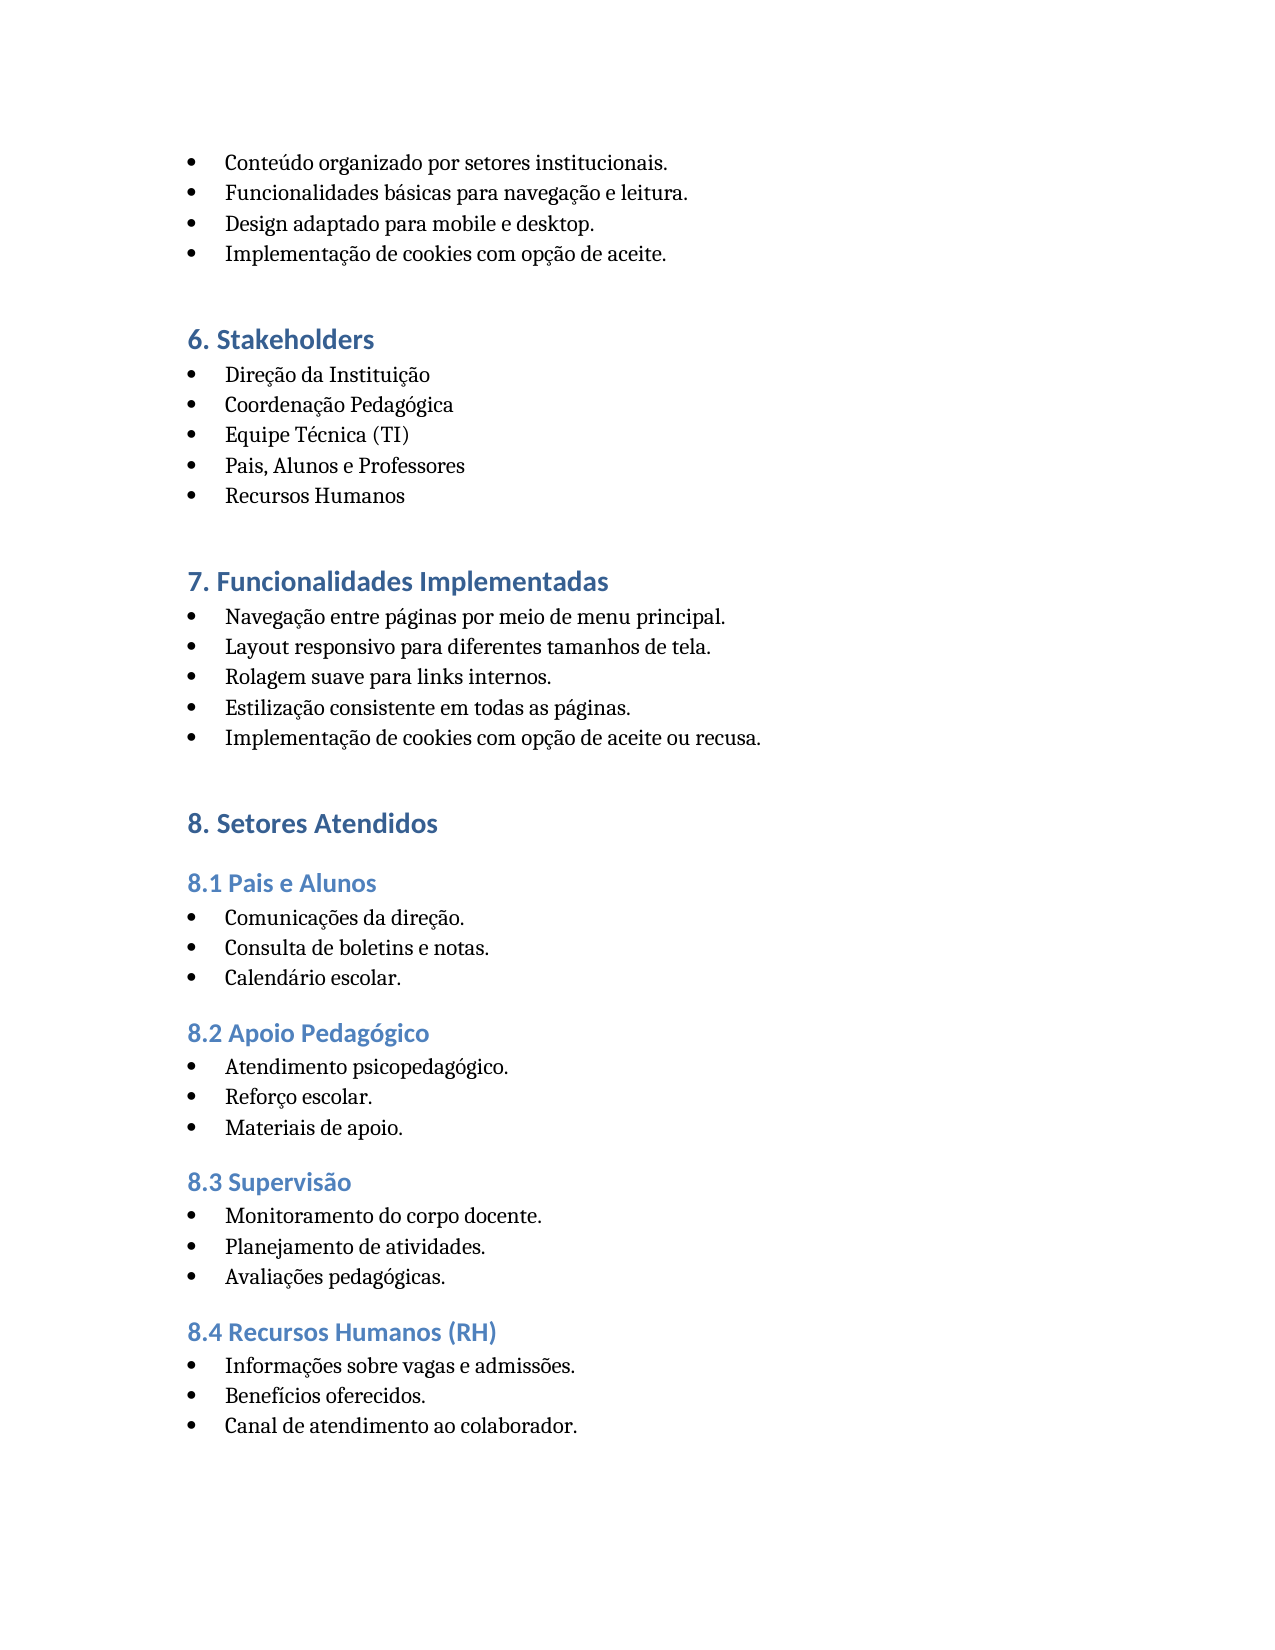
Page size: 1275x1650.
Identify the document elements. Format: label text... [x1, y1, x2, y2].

list Layout responsivo para diferentes tamanhos de tela. [187, 634, 1087, 660]
list Direção da Instituição [187, 362, 1087, 388]
subtitle 6. Stakeholders [187, 321, 1087, 356]
list Atendimento psicopedagógico. [187, 1054, 1087, 1080]
list Comunicações da direção. [187, 904, 1087, 931]
subtitle 8.1 Pais e Alunos [187, 867, 1087, 899]
list Reforço escolar. [187, 1084, 1087, 1110]
list Estilização consistente em todas as páginas. [187, 694, 1087, 721]
list Implementação de cookies com opção de aceite ou recusa. [187, 724, 1087, 751]
list Implementação de cookies com opção de aceite. [187, 241, 1087, 267]
list Funcionalidades básicas para navegação e leitura. [187, 180, 1087, 207]
subtitle 8.3 Supervisão [187, 1165, 1087, 1198]
list Consulta de boletins e notas. [187, 935, 1087, 961]
list Rolagem suave para links internos. [187, 664, 1087, 691]
list Coordenação Pedagógica [187, 392, 1087, 418]
list Materiais de apoio. [187, 1114, 1087, 1141]
list Canal de atendimento ao colaborador. [187, 1413, 1087, 1439]
list Informações sobre vagas e admissões. [187, 1353, 1087, 1379]
list Conteúdo organizado por setores institucionais. [187, 150, 1087, 176]
list Design adaptado para mobile e desktop. [187, 210, 1087, 237]
list Benefícios oferecidos. [187, 1383, 1087, 1409]
subtitle 8. Setores Atendidos [187, 805, 1087, 840]
list Recursos Humanos [187, 483, 1087, 509]
list Calendário escolar. [187, 965, 1087, 991]
subtitle 8.2 Apoio Pedagógico [187, 1016, 1087, 1049]
subtitle 7. Funcionalidades Implementadas [187, 563, 1087, 598]
list Pais, Alunos e Professores [187, 452, 1087, 479]
subtitle 8.4 Recursos Humanos (RH) [187, 1315, 1087, 1348]
list Avaliações pedagógicas. [187, 1264, 1087, 1290]
list Equipe Técnica (TI) [187, 422, 1087, 448]
list Monitoramento do corpo docente. [187, 1203, 1087, 1229]
list Planejamento de atividades. [187, 1233, 1087, 1260]
list Navegação entre páginas por meio de menu principal. [187, 604, 1087, 630]
